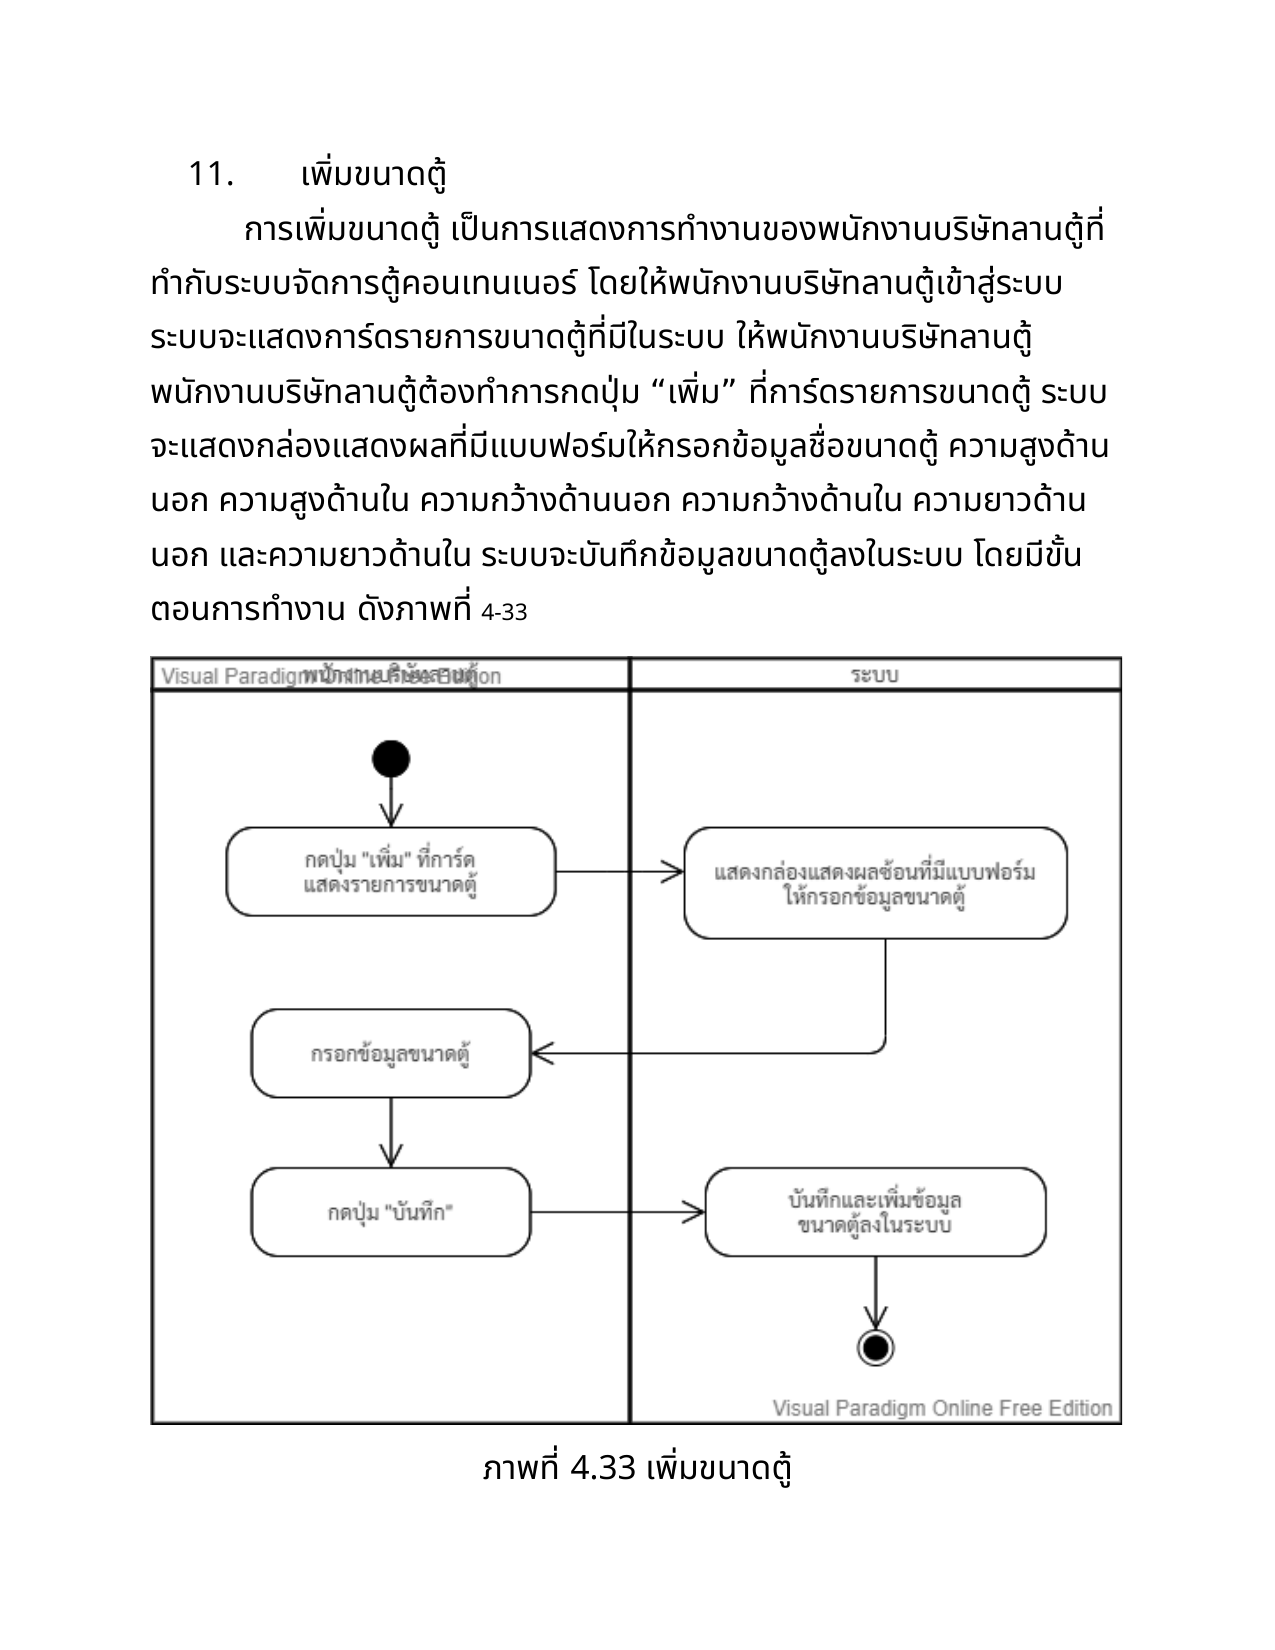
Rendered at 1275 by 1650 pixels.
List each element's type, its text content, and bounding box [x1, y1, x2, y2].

text ภาพที่ 4.33 เพิ่มขนาดตู้ [150, 1444, 1125, 1494]
list การเพิ่มขนาดตู้ เป็นการแสดงการทำงานของพนักงานบริษัทลานตู้ที่ทำกับระบบจัดการตู้คอนเทนเนอร์ โดยให้พนักงานบริษัทลานตู้เข้าสู่ระบบ ระบบจะแสดงการ์ดรายการขนาดตู้ที่มีในระบบ ให้พนักงานบริษัทลานตู้ พนักงานบริษัทลานตู้ต้องทำการกดปุ่ม “เพิ่ม” ที่การ์ดรายการขนาดตู้ ระบบจะแสดงกล่องแสดงผลที่มีแบบฟอร์มให้กรอกข้อมูลชื่อขนาดตู้ ความสูงด้านนอก ความสูงด้านใน ความกว้างด้านนอก ความกว้างด้านใน ความยาวด้านนอก และความยาวด้านใน ระบบจะบันทึกข้อมูลขนาดตู้ลงในระบบ โดยมีขั้นตอนการทำงาน ดังภาพที่ 4-33 [150, 204, 1125, 636]
picture [150, 656, 1123, 1425]
list เพิ่มขนาดตู้ [187, 150, 1125, 201]
